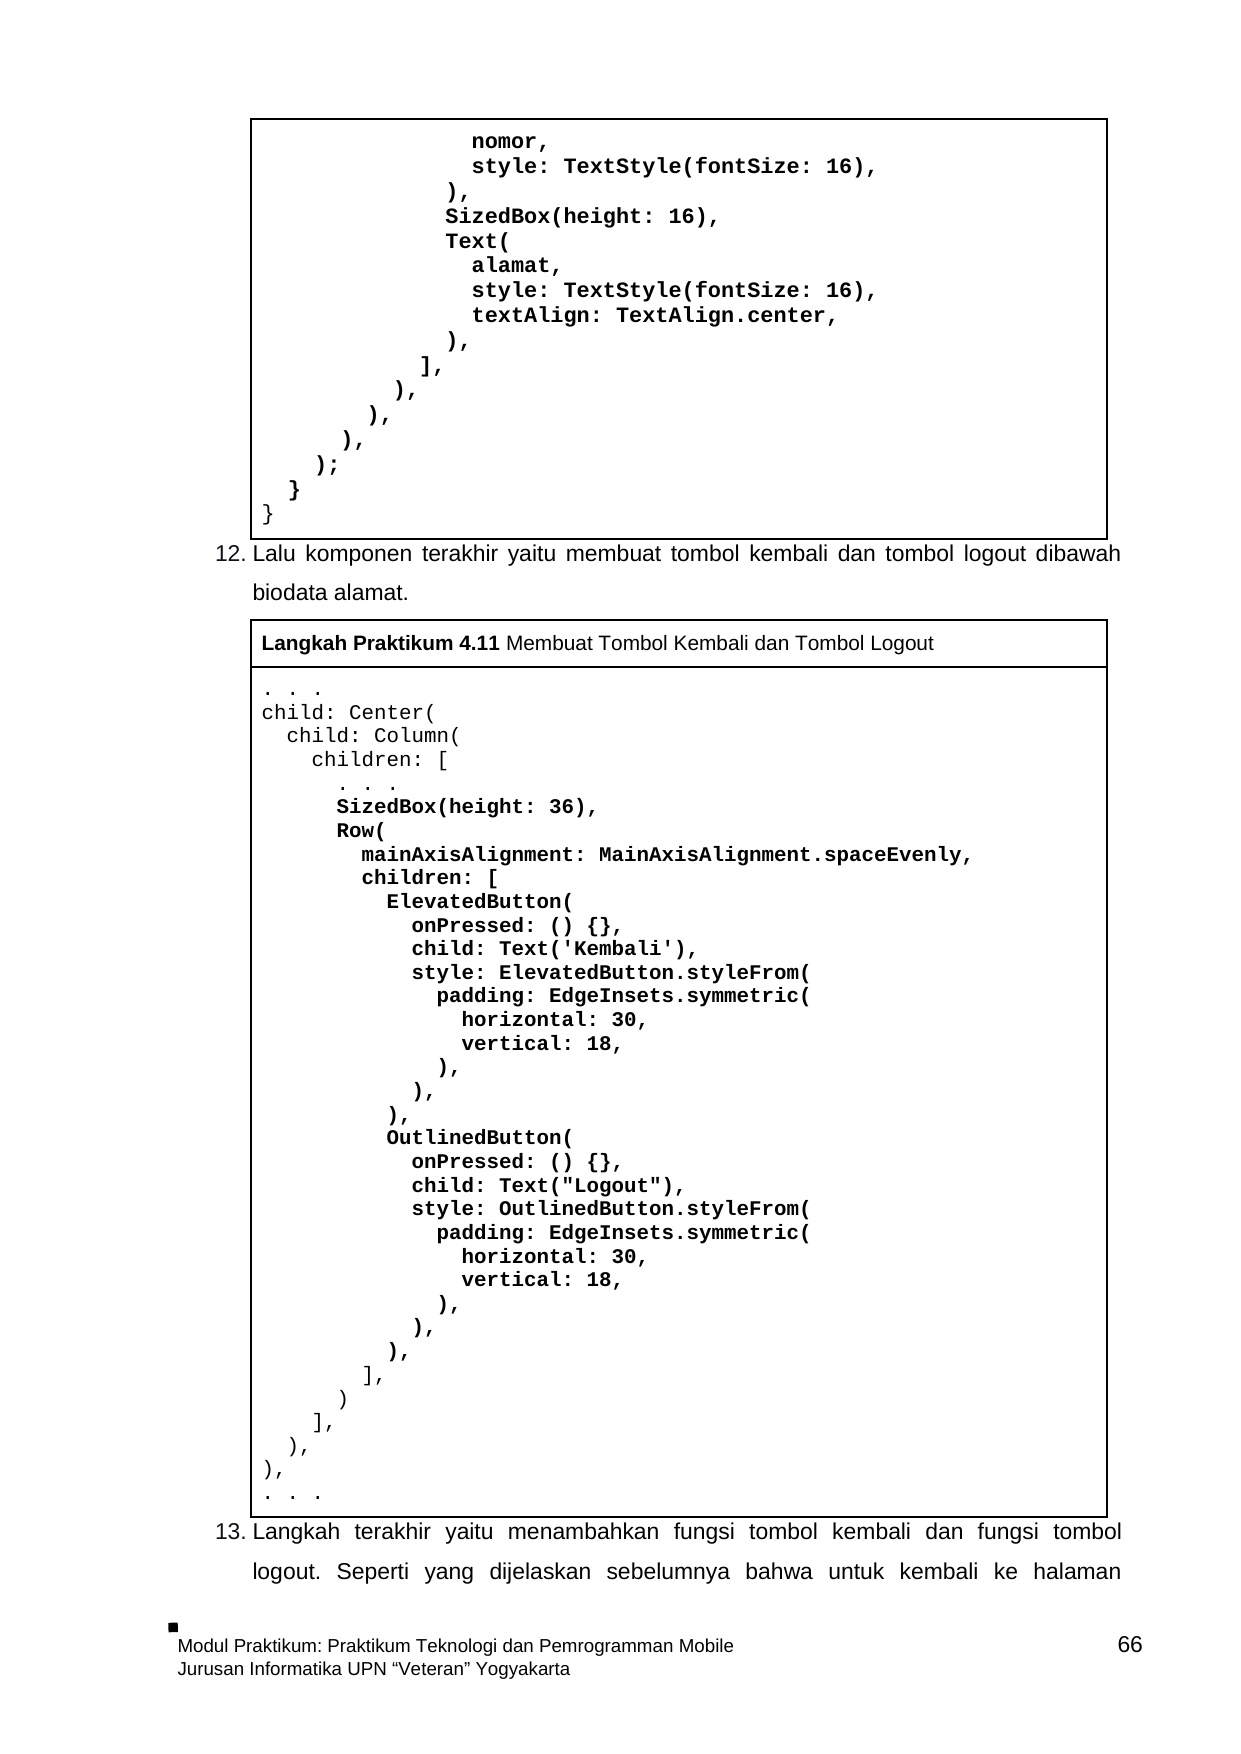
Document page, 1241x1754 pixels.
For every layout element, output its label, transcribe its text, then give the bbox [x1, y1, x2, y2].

table_header Langkah Praktikum 4.11 Membuat Tombol Kembali dan Tombol Logout [252, 621, 1106, 666]
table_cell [252, 120, 1106, 538]
list Lalu komponen terakhir yaitu membuat tombol kembali dan tombol logout dibawah biodata alamat. [215, 540, 1122, 606]
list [215, 1518, 1122, 1584]
table_cell . . . child: Center( child: Column( children: [ . . . SizedBox(height: 36), Row( mainAxisAlignment: MainAxisAlignment.spaceEvenly, children: [ ElevatedButton( onPressed: () {}, child: Text('Kembali'), style: ElevatedButton.styleFrom( padding: EdgeInsets.symmetric( horizontal: 30, vertical: 18, ), ), ), OutlinedButton( onPressed: () {}, child: Text("Logout"), style: OutlinedButton.styleFrom( padding: EdgeInsets.symmetric( horizontal: 30, vertical: 18, ), ), ), ], ) ], ), ), . . . [252, 668, 1106, 1516]
